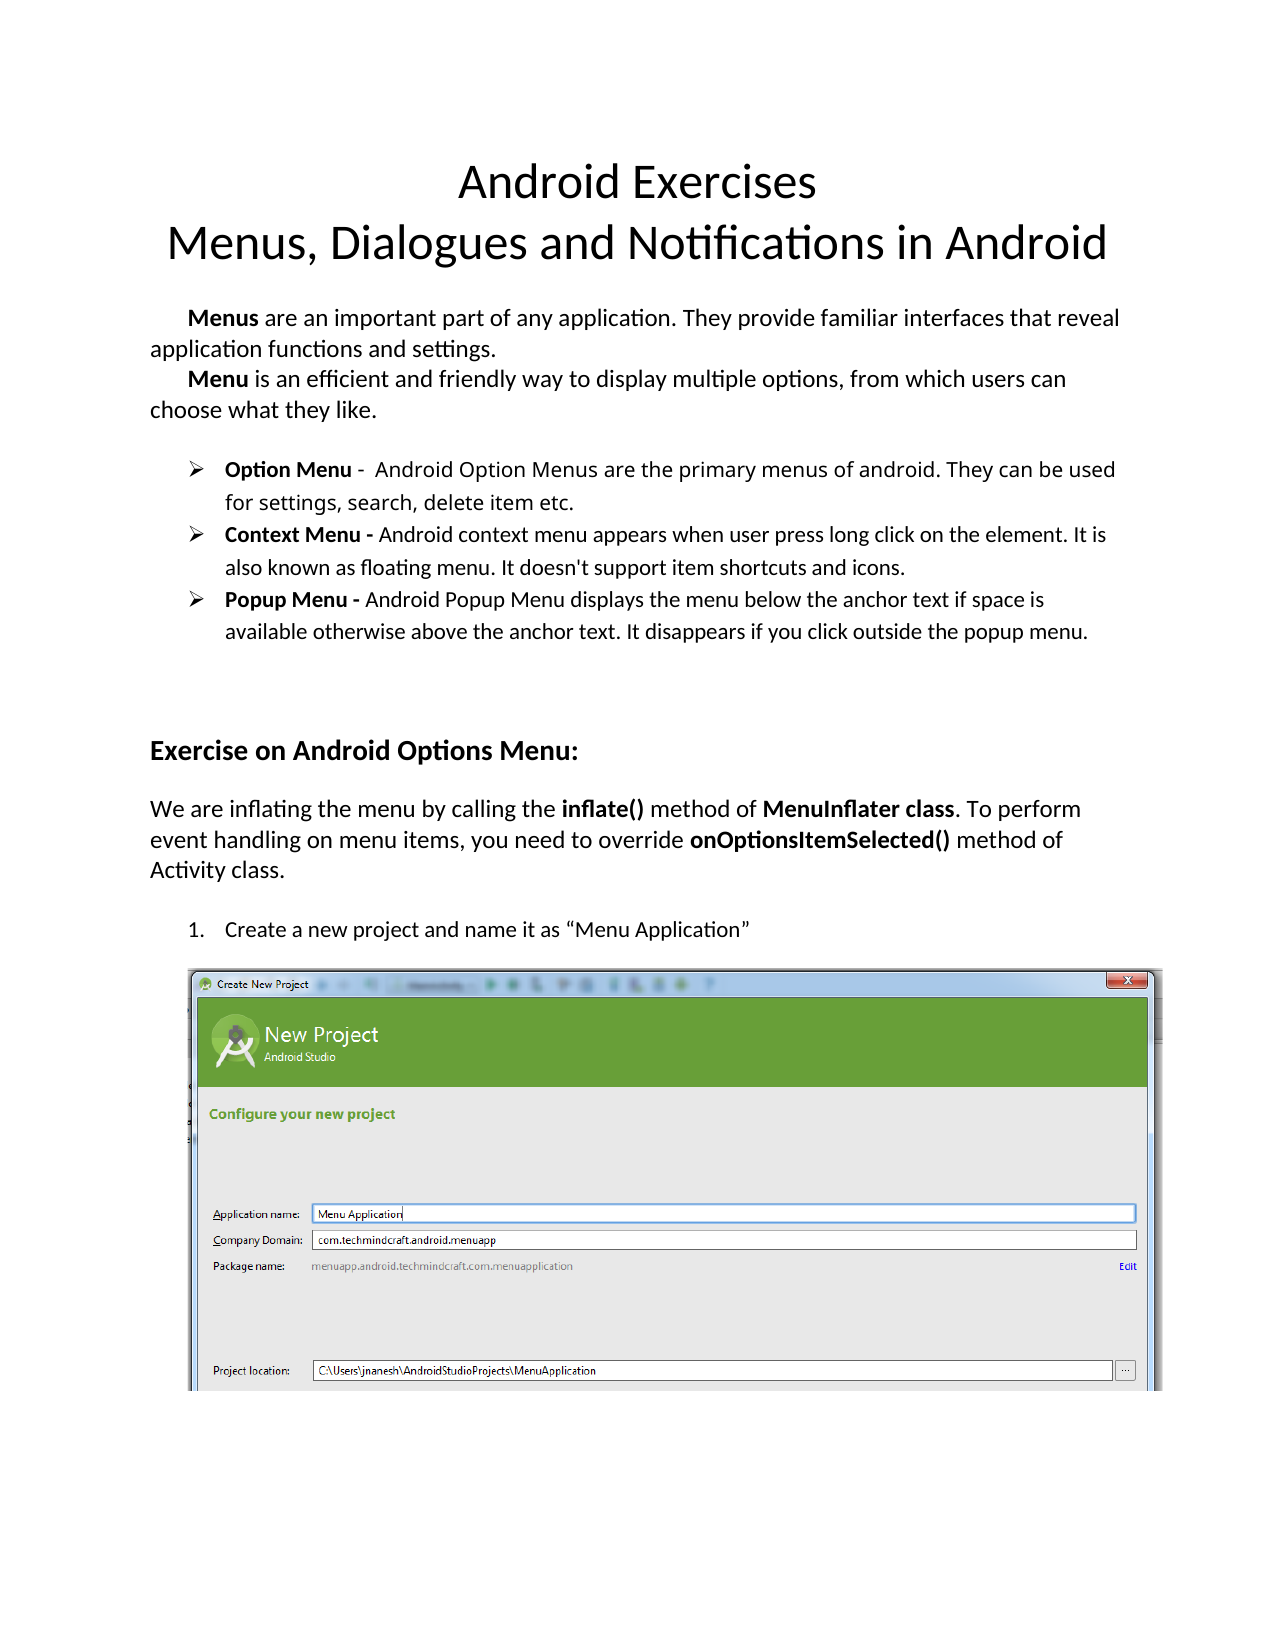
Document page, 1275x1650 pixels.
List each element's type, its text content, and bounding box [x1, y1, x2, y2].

list Context Menu - Android context menu appears when user press long click on the element. It is also known as floating menu. It doesn't support item shortcuts and icons. [187, 520, 1125, 581]
list Create a new project and name it as “Menu Application” [187, 916, 1125, 944]
text Menus, Dialogues and Notifications in Android [150, 211, 1125, 272]
text Exercise on Android Options Menu: [150, 732, 1125, 767]
text Menu is an efficient and friendly way to display multiple options, from which users can choose what they like. [150, 364, 1125, 425]
list Popup Menu - Android Popup Menu displays the menu below the anchor text if space is available otherwise above the anchor text. It disappears if you click outside the popup menu. [187, 585, 1125, 645]
text Activity class. [150, 854, 1125, 885]
text Android Exercises [150, 150, 1125, 211]
picture [187, 968, 1163, 1391]
list Option Menu - Android Option Menus are the primary menus of android. They can be used for settings, search, delete item etc. [187, 455, 1125, 516]
text We are inflating the menu by calling the inflate() method of MenuInflater class. To perform [150, 793, 1125, 824]
text Menus are an important part of any application. They provide familiar interfaces that reveal application functions and settings. [150, 303, 1125, 364]
text event handling on menu items, you need to override onOptionsItemSelected() method of [150, 824, 1125, 854]
